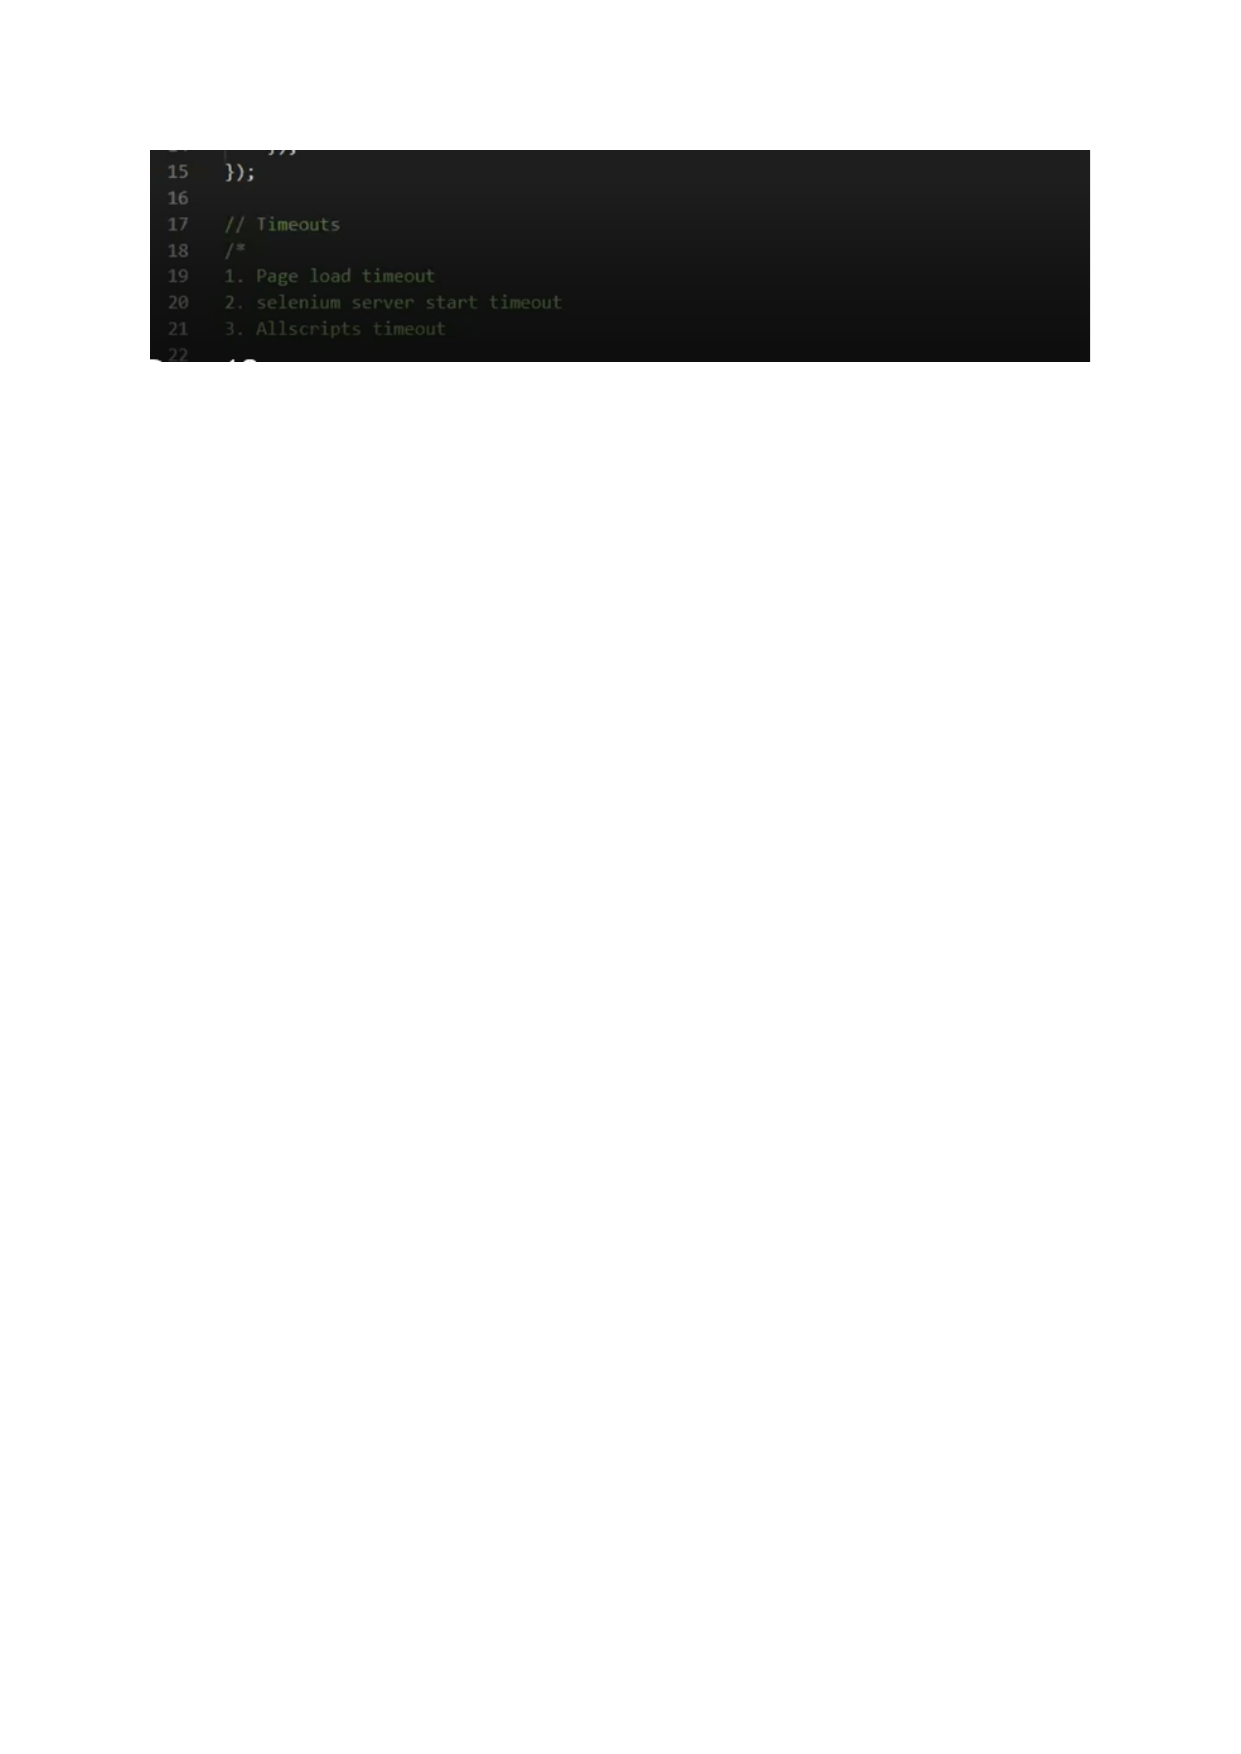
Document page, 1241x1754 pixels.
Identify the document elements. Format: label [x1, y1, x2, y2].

picture [150, 150, 1091, 362]
